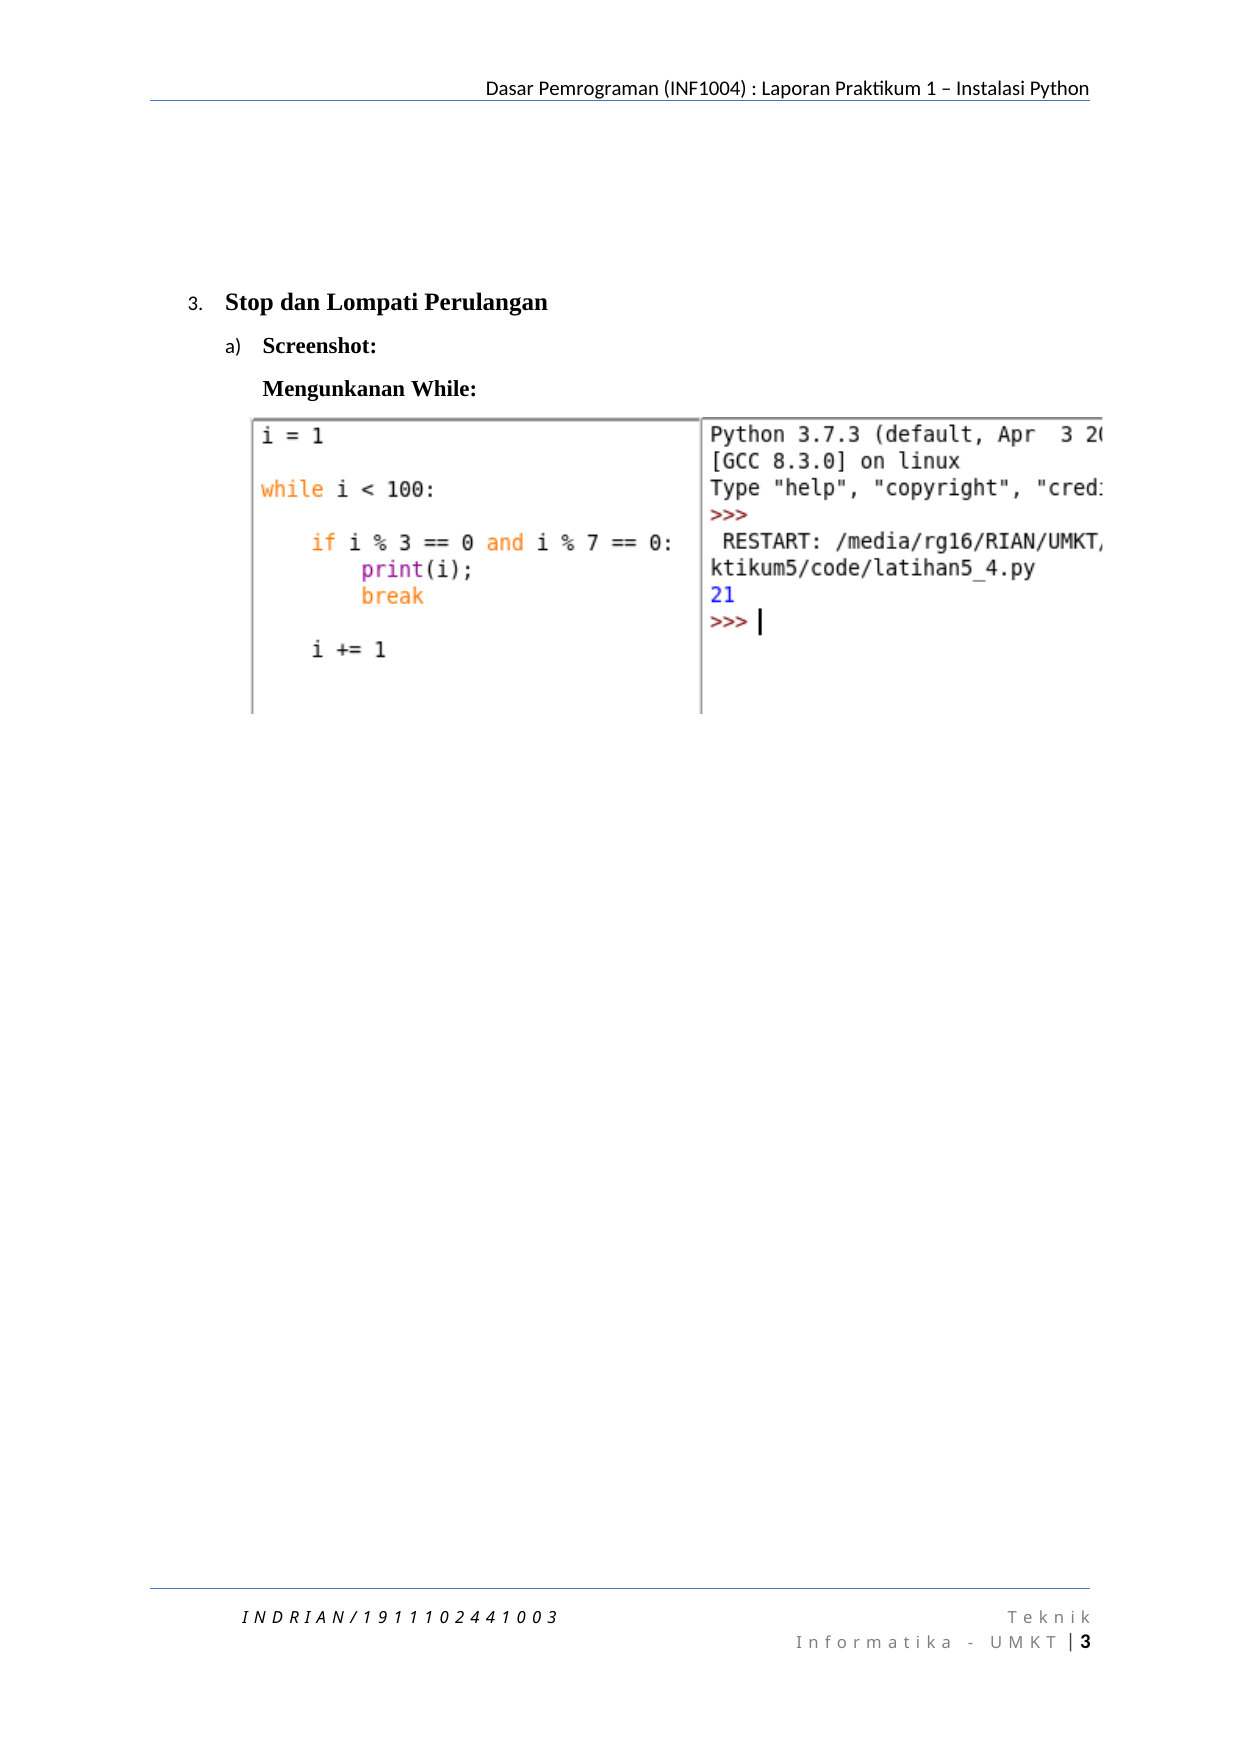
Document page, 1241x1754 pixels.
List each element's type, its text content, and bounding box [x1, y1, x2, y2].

list Mengunkanan While: [262, 375, 1090, 401]
list Stop dan Lompati Perulangan [187, 287, 1090, 315]
picture [249, 417, 1103, 714]
list Screenshot: [225, 332, 1090, 359]
